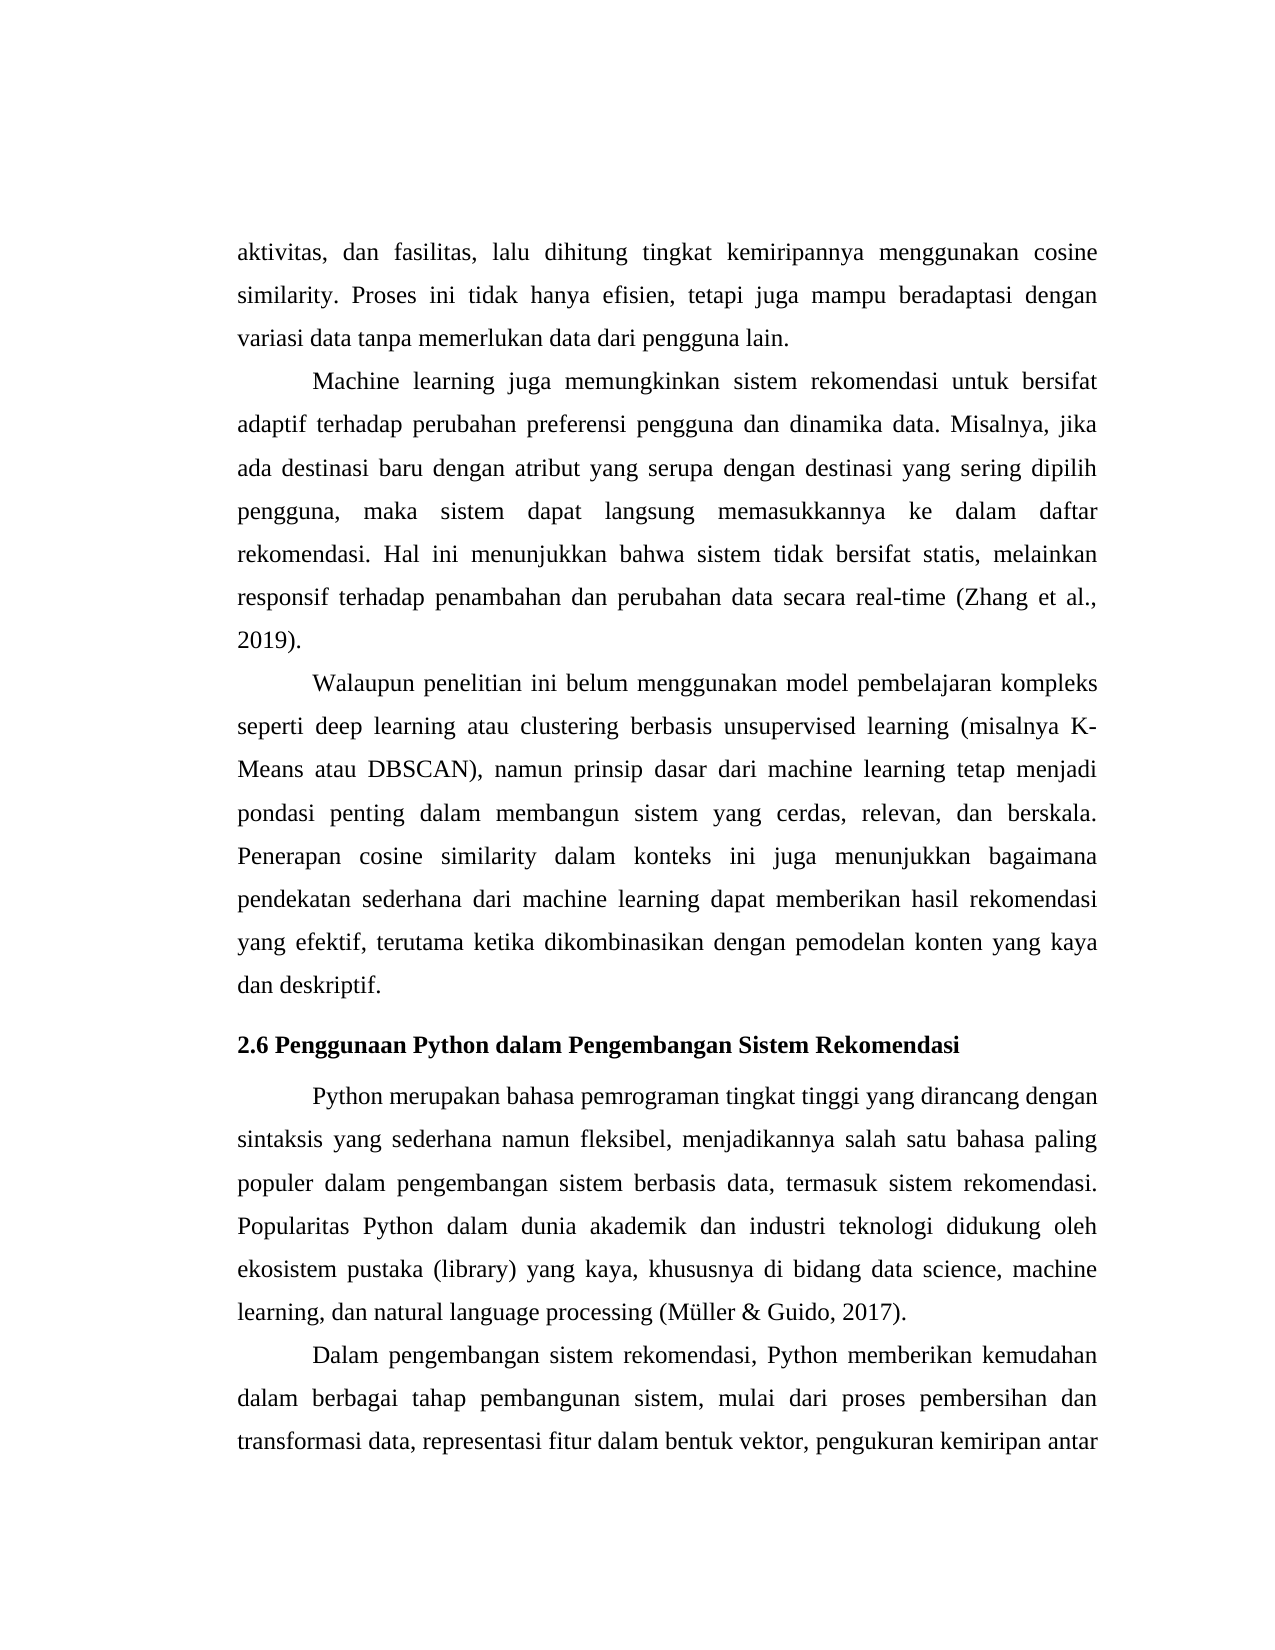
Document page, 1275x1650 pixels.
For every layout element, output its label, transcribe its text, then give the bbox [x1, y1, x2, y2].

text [237, 237, 1098, 352]
text Python merupakan bahasa pemrograman tingkat tinggi yang dirancang dengan sintaksis yang sederhana namun fleksibel, menjadikannya salah satu bahasa paling populer dalam pengembangan sistem berbasis data, termasuk sistem rekomendasi. Popularitas Python dalam dunia akademik dan industri teknologi didukung oleh ekosistem pustaka (library) yang kaya, khususnya di bidang data science, machine learning, dan natural language processing (Müller & Guido, 2017). [237, 1081, 1098, 1326]
text Walaupun penelitian ini belum menggunakan model pembelajaran kompleks seperti deep learning atau clustering berbasis unsupervised learning (misalnya K-Means atau DBSCAN), namun prinsip dasar dari machine learning tetap menjadi pondasi penting dalam membangun sistem yang cerdas, relevan, dan berskala. Penerapan cosine similarity dalam konteks ini juga menunjukkan bagaimana pendekatan sederhana dari machine learning dapat memberikan hasil rekomendasi yang efektif, terutama ketika dikombinasikan dengan pemodelan konten yang kaya dan deskriptif. [237, 668, 1098, 999]
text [237, 1340, 1098, 1455]
subtitle 2.6 Penggunaan Python dalam Pengembangan Sistem Rekomendasi [237, 1030, 1098, 1059]
text Machine learning juga memungkinkan sistem rekomendasi untuk bersifat adaptif terhadap perubahan preferensi pengguna dan dinamika data. Misalnya, jika ada destinasi baru dengan atribut yang serupa dengan destinasi yang sering dipilih pengguna, maka sistem dapat langsung memasukkannya ke dalam daftar rekomendasi. Hal ini menunjukkan bahwa sistem tidak bersifat statis, melainkan responsif terhadap penambahan dan perubahan data secara real-time (Zhang et al., 2019). [237, 366, 1098, 654]
